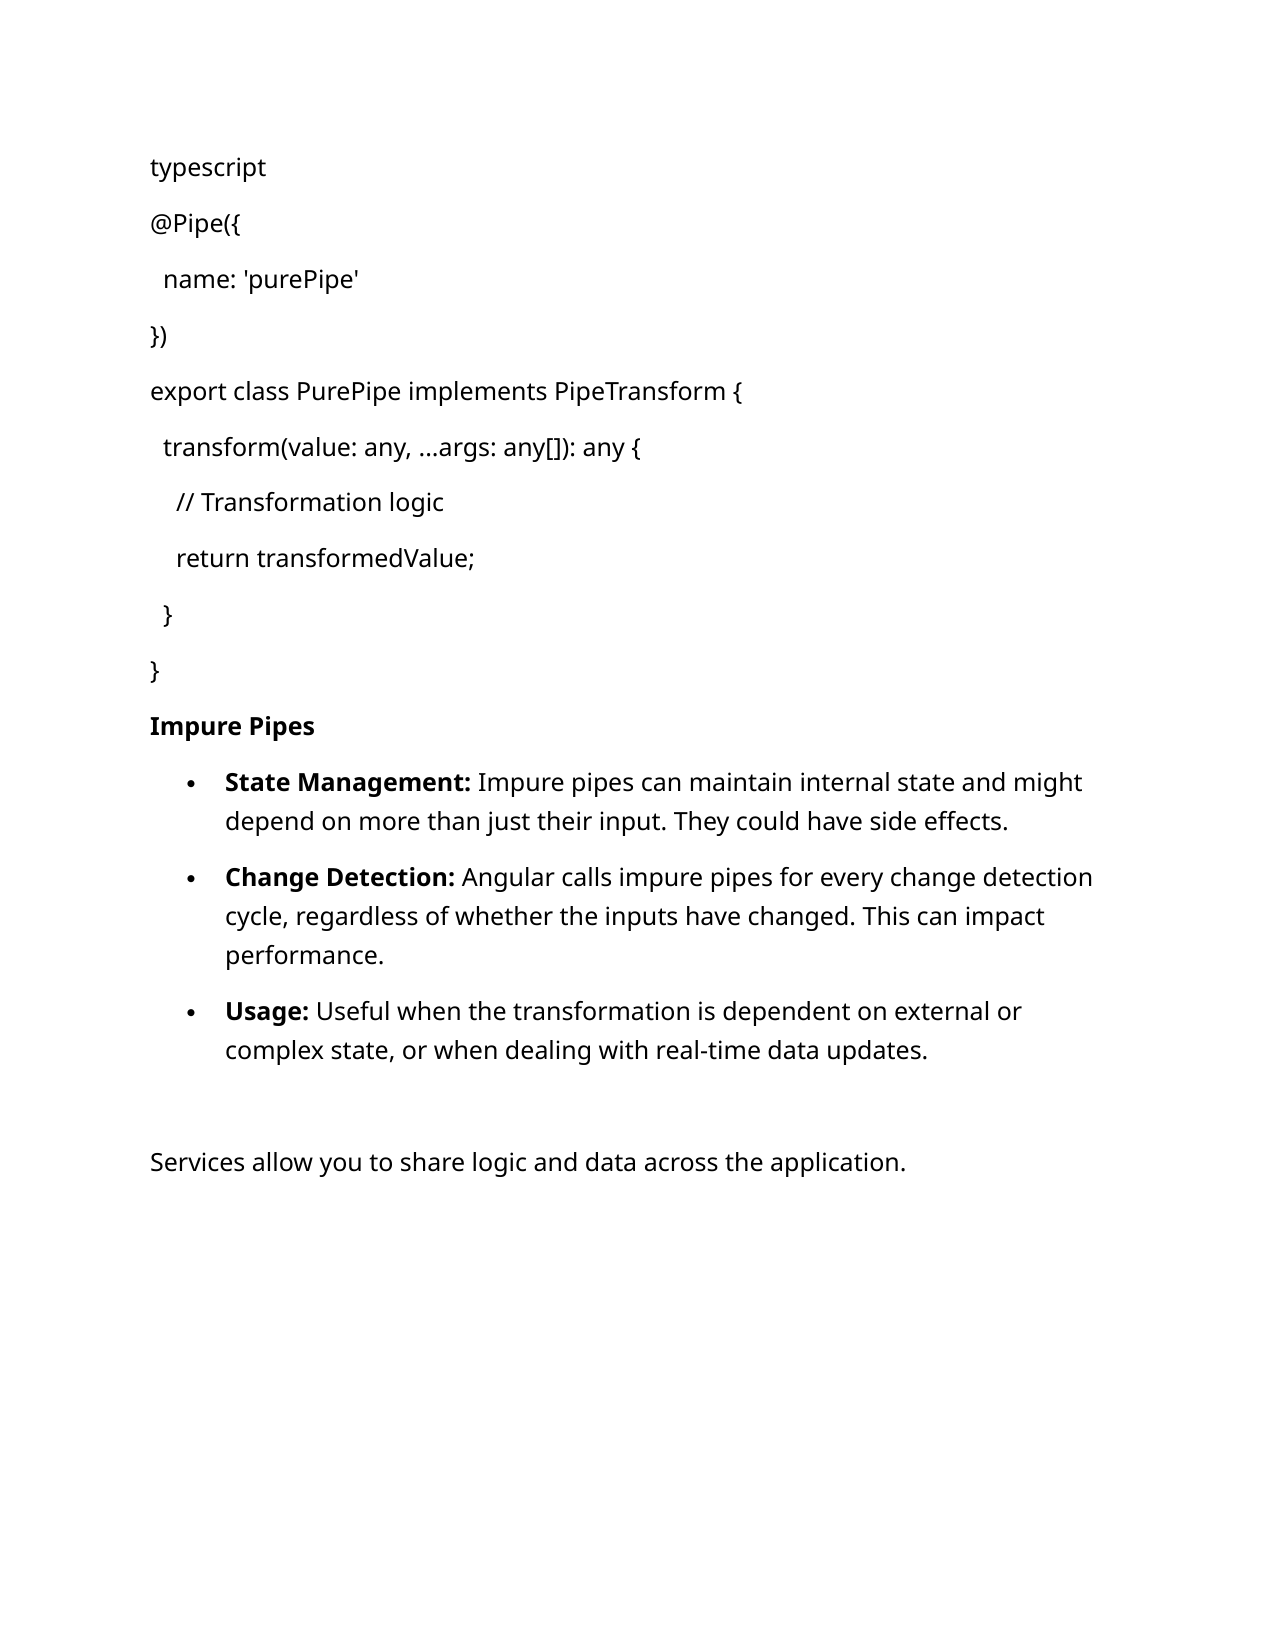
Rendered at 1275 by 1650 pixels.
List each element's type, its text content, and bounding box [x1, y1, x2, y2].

text return transformedValue; [150, 541, 1125, 575]
text @Pipe({ [150, 206, 1125, 240]
text // Transformation logic [150, 485, 1125, 519]
text } [150, 597, 1125, 631]
list Usage: Useful when the transformation is dependent on external or complex state, or when dealing with real-time data updates. [187, 993, 1125, 1067]
list State Management: Impure pipes can maintain internal state and might depend on more than just their input. They could have side effects. [187, 764, 1125, 837]
text Impure Pipes [150, 708, 1125, 742]
text name: 'purePipe' [150, 262, 1125, 296]
text typescript [150, 150, 1125, 184]
text } [150, 652, 1125, 687]
text }) [150, 317, 1125, 352]
text export class PurePipe implements PipeTransform { [150, 373, 1125, 407]
text transform(value: any, ...args: any[]): any { [150, 429, 1125, 463]
text Services allow you to share logic and data across the application. [150, 1144, 1125, 1178]
list Change Detection: Angular calls impure pipes for every change detection cycle, regardless of whether the inputs have changed. This can impact performance. [187, 859, 1125, 972]
